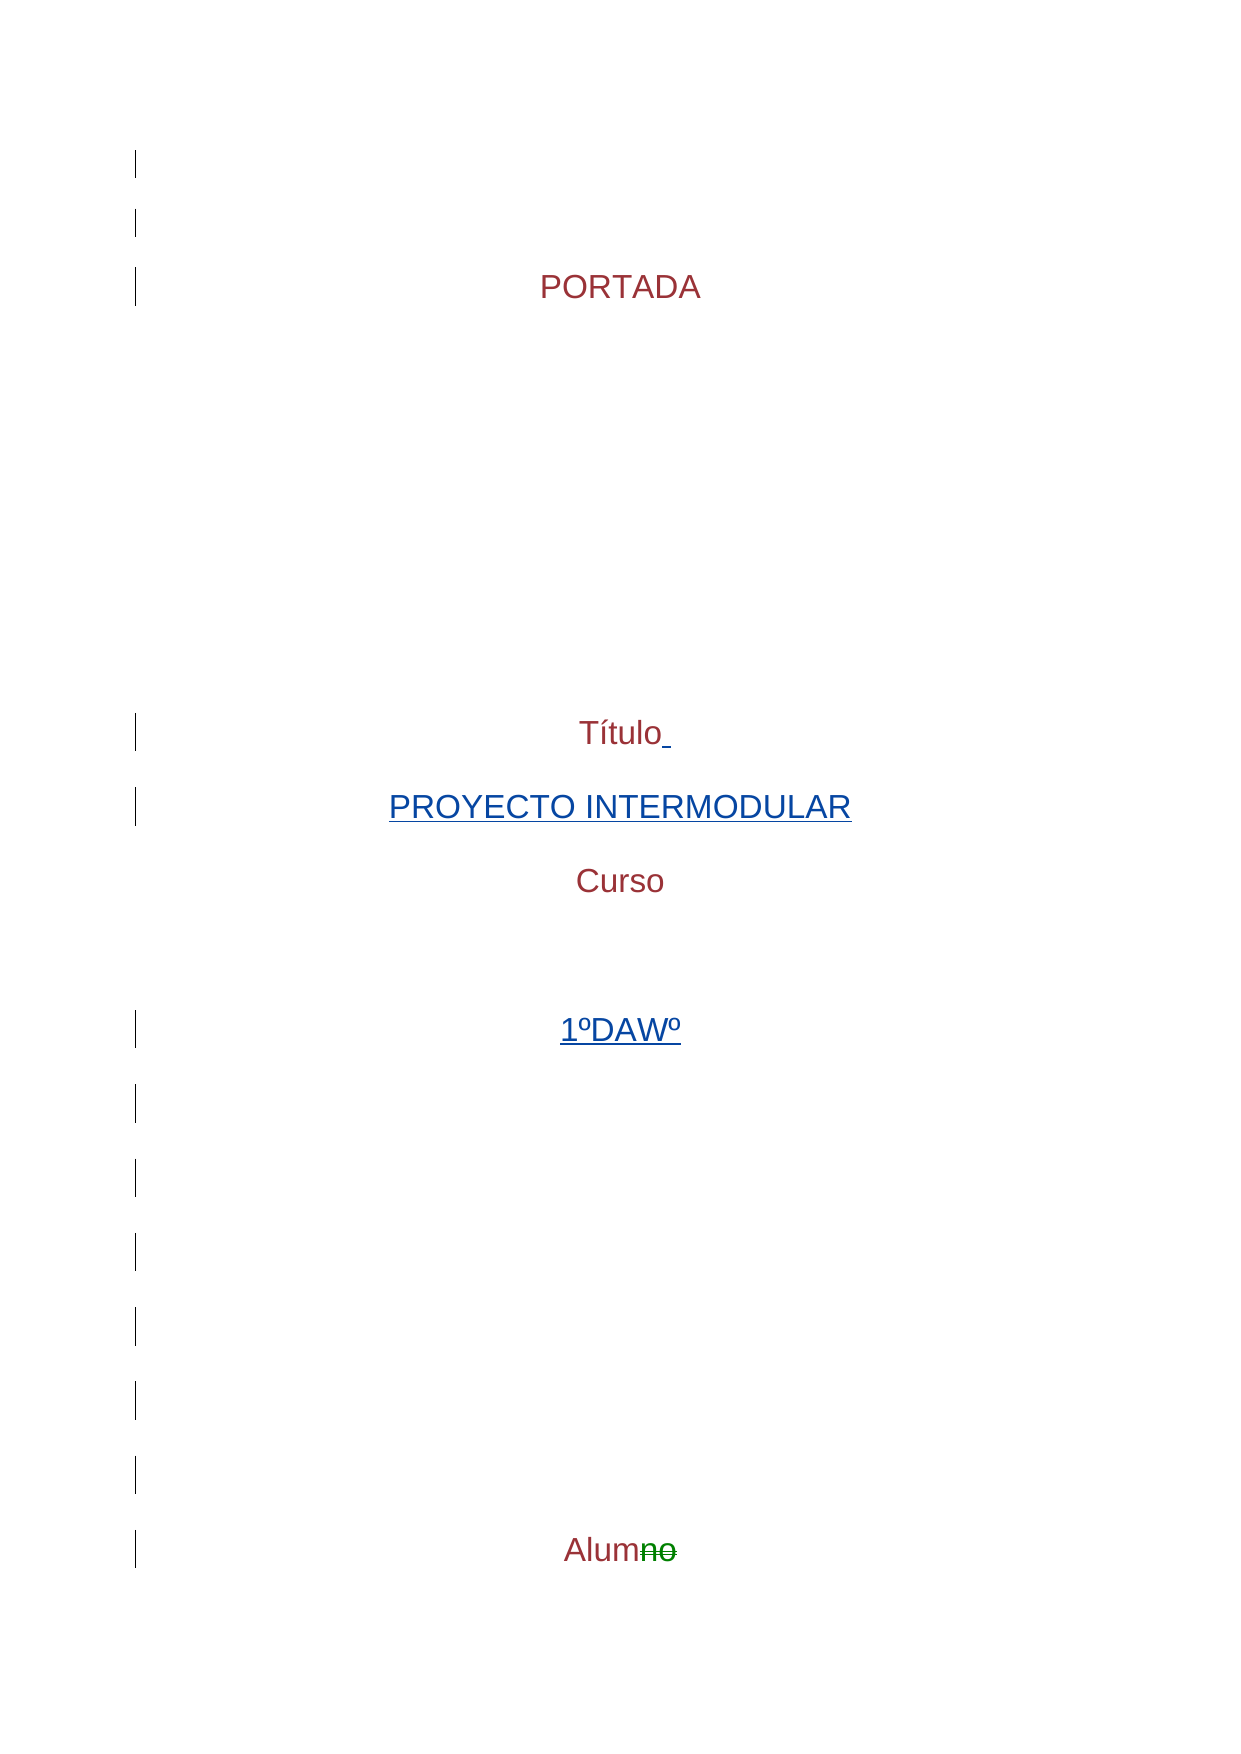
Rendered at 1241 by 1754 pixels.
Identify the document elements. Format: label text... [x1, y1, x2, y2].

text Curso [150, 861, 1090, 900]
text PORTADA [150, 267, 1090, 306]
text Alum [150, 1530, 1090, 1568]
text Título [150, 713, 1090, 751]
